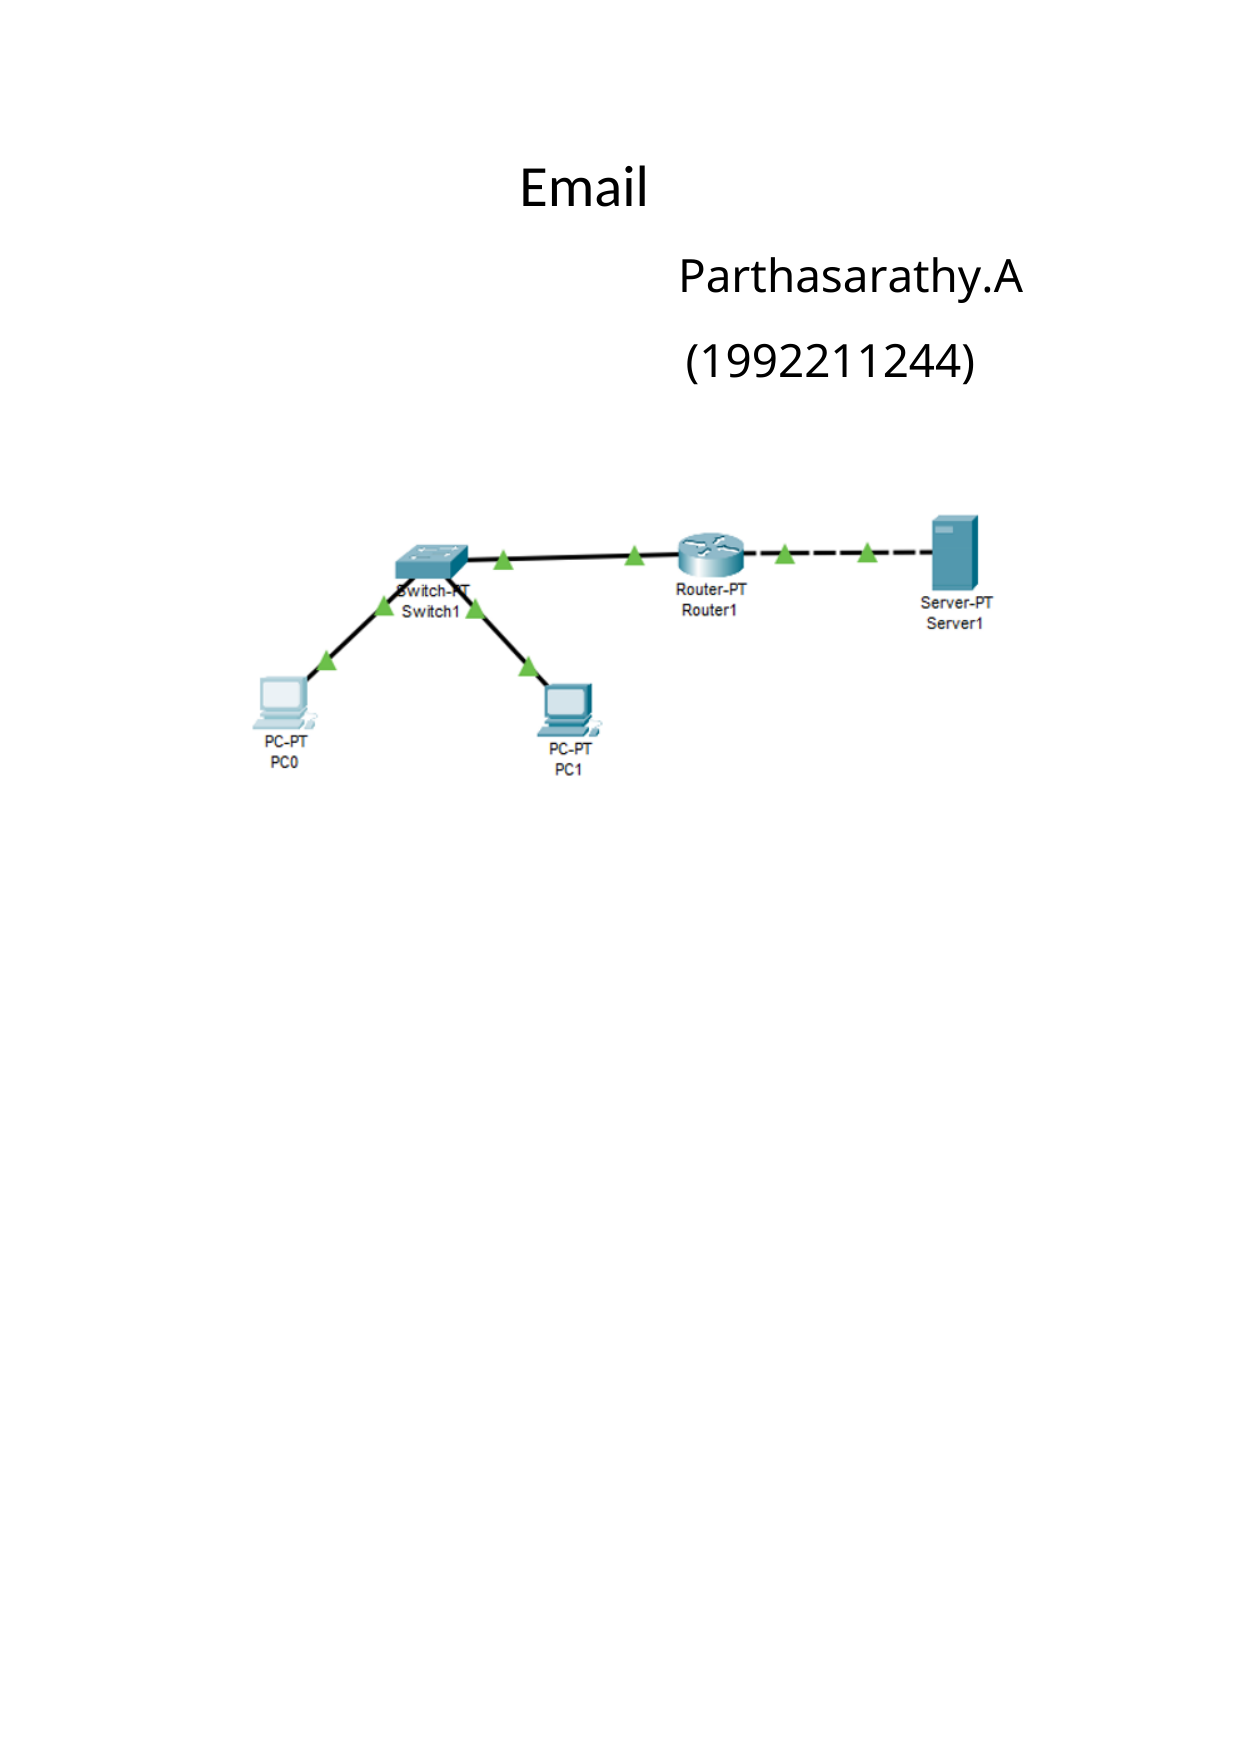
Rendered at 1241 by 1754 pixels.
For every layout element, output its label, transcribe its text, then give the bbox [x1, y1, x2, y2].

text Email [150, 150, 1090, 221]
picture [150, 496, 1072, 797]
text Parthasarathy.A [150, 243, 1090, 306]
text (1992211244) [150, 328, 1090, 391]
